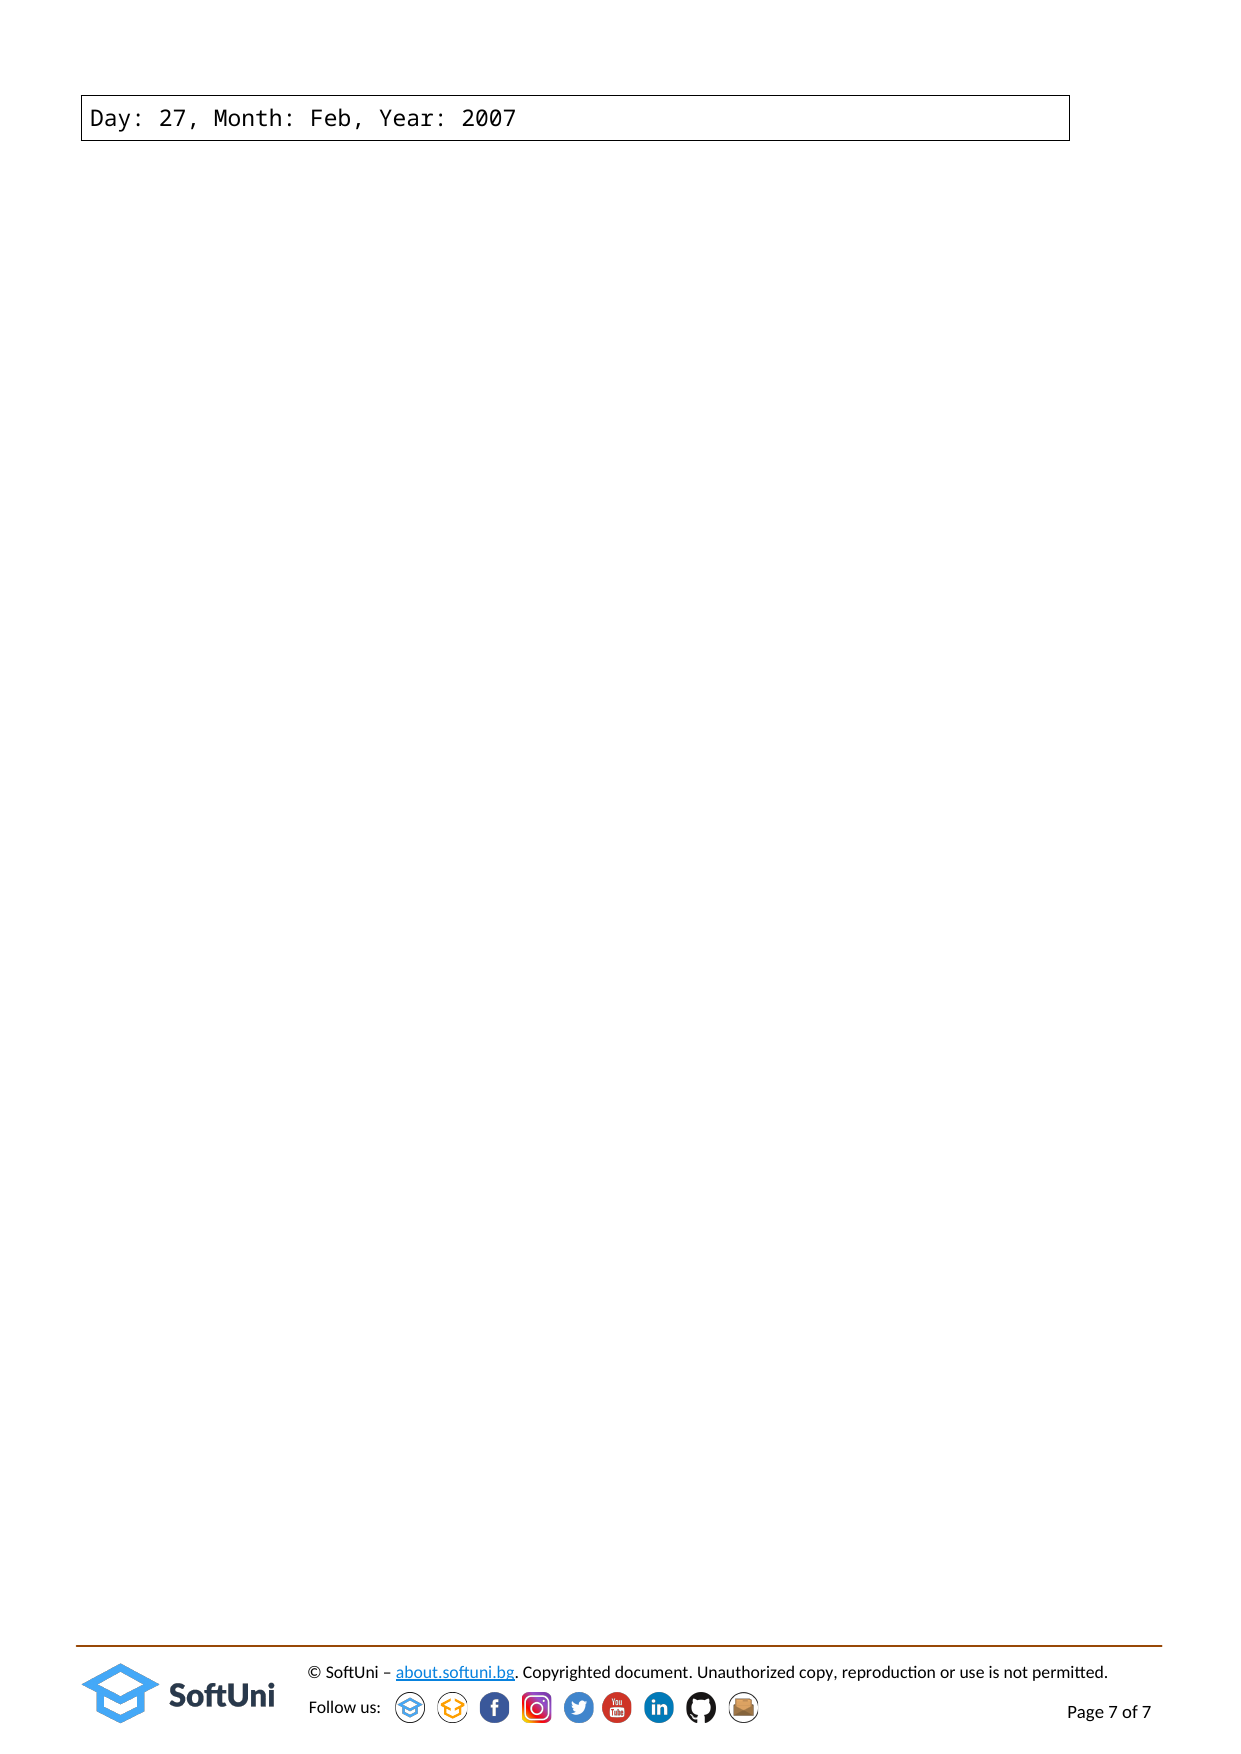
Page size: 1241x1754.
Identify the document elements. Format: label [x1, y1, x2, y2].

picture [644, 1714, 653, 1723]
picture [644, 1692, 653, 1701]
picture [658, 1705, 667, 1714]
picture [686, 1692, 716, 1723]
table_cell [82, 96, 1069, 139]
picture [564, 1692, 594, 1723]
picture [437, 1692, 468, 1723]
picture [665, 1714, 674, 1723]
picture [479, 1692, 510, 1723]
picture [522, 1692, 552, 1723]
picture [665, 1692, 674, 1701]
picture [602, 1692, 632, 1723]
picture [75, 1658, 281, 1729]
picture [728, 1692, 759, 1723]
picture [395, 1692, 425, 1723]
